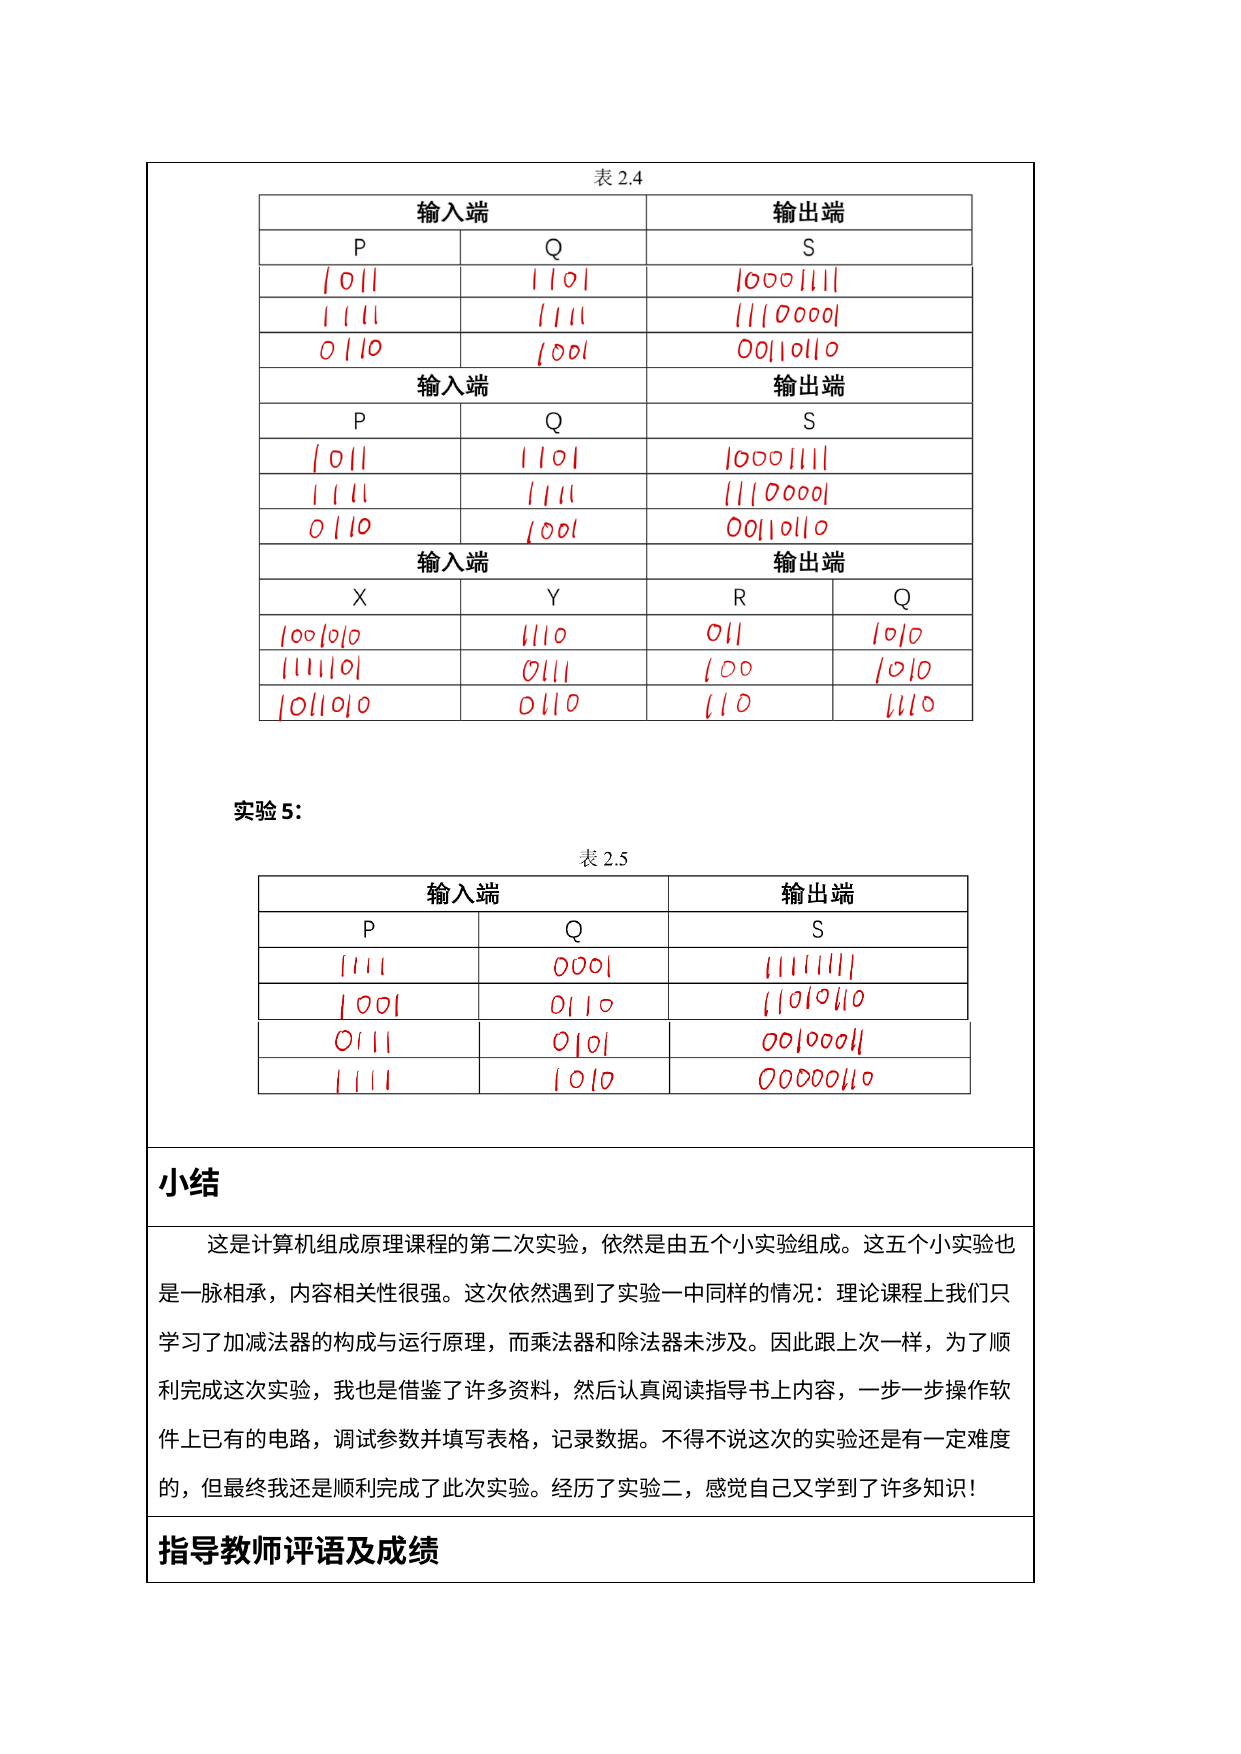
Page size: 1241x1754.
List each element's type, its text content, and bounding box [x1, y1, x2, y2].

picture [232, 842, 990, 1115]
table_cell 【实验过程】 实验步骤：（“实验步骤”）; 1：补码加减法运算 补码加减法运算器如图所示，其基本原理是把减法运算变成加法运算：若S=0，则B路的异或门等同直通，S=[A+B]补=[A]补+[B]补;若 S=1，则 B 路的异或门等同反向器，再最低位加上 S=1，即 B 取反且末位加 1（等同对 B 求补），S=[A-B]补=[A]补+[-B]补。 (2) 补码运算中，位数不等的两数相加，须扩展短数的符号位使其与长数的位数相等，如下图 2.1.3 所示。图中端口 A 是 8 位，端口 B 是 4 位，所以端口 B 须借助符号位扩展器或其等效电路扩展符号位（符号位为 0 则扩展的高位补 0，符号位为 1 则扩展的高位补 1）。 (3) 根据指导书上图2.1.3的符号位扩展对齐位数的补码加法电路图，依据上述的描述，设置输入端的响应数据或控制相应输入端的电平；观察输出端的电平或数据，并将结果填入表中。 2.先行进位加法器 （1）上述图 2.1.2 所述的串行加减法运算器电路中，耗时最长的是串行进位链。如 下列表达式中的深色部分所示，每一级的进位 Ci 都必须等待前一级的 Ci-1，加法器的位数越长，则串行进位链的时间越长。然而，如下列表达式所示，C4 进位完全可以通过层层递推，变成一个 C0 的函数，其中除了 C0 以外的所有变量都可以由已知的 A0~A3 和 B0~B3 求出（G0~G3 和 P0~P3 是中间变量）。因此，下列 C4=f(C0)的展开表达式对应的 4 位先行进位电路原理图如下图 2.2.1 左所示，图 2.2.1 右则是包含了 4 位先行进位电路和 Pn/Qn 中间变量生成电路的 4 位先行进位加法器框图。从图 2.2.1 中可以看出，Pn/Qn 中间变量生成仅需 3T 时间（最长路径是异或门，即 Pn= (Xn⊕Yn)；而 4 位先行进位电路仅需 2T（与门和或门两级），总共 5T 即可求出 4 位加法器的进位 C4，而传统的串行加法器电路则需要耗时2n+9T=17T(n=4)。 Si = Ai⊕ Bi⊕Ci Ci+1=Ai·Bi+(Ai ⊕Bi)·Ci 令 Gn= An·Bn，Pn= (An⊕Bn) 则 Cn+1=Gn+PnCn Si = Pi⊕Ci 有 C1 = G0+P0C0 C2 = G1+P1C1 = G1+P1G0+P1P0C0 C3 = G2+P2C2 = G2+P2G1+P2P1G0+P2P1P0C0 C4 = G3+P3C3 = G3+P3G2+P3P2G1+P3P2P1G0+P3P2P1P0C0 (2) 串行和先行进位的 4 位加法器电路如下图 2.2.2 所示，图左是与前述图 2.1.2 类似的串行进位加法器电路，图右则是与上图 2.2.1 原理框图对应的 4 位先行进位加法器电路。 (3) 上图 2.2.1 的先行进位电路一般只能做 4 位，更多位数的先行进位电路太复杂，扇出和时延不可控。因此，一般 n 个 4 位先行进位加法器串联形成 4*n 位加法器，同时在每个4位先行进位加法器上配置进位旁路电路，如下图 2.2.3 所示。图中的 LCS 电路是图 2.2.1右所示的 4 位先行进位加法器，配置进位旁路电路后就是图下方的 block 电路，4 个 4 位 block电路级联形成图下方的 16 位先行进位加法器。进位旁路电路的原理如下：先行进位电路 C4=G3+P3G2 +P3P2G1 +P3P2P1G0 +P3P2P1P0C0若 P3P2P1P0=1，因为 Pn= (An⊕Bn)所有的 An 与 Bn 皆互异所以，Gn= An·Bn =0，则 C4=C0 ，进接传递若 P3P2P1P0=0，则 C4=G3+P3G2 +P3P2G1 +P3P2P1G0,与前一级的进位 C0 无关. (4) 与上图 2.2.3 中配置进位旁路的 4 位先行进位加法器原理图对应的电路图如下图 2.2.4左所示。图左的电路即是图右中的子电路，四个子电路级联，就形成了 16 位先行进位加法器电路图，如下图 2.2.4 右所示。 (5) 根据图 2.2.4 的加法器电路图，设置输入端的相应数据或控制相应输入端的电平；观察输出端的电平或数据，并将结果填入表 2.2 中。 3.串行原码乘法器和除法器 （1）原码乘法的手工计算如下图 2.3.1 左所示（4bit 原码相乘），对应每 1 位乘数求得 1 项位积，并将位积逐位左移，然后将所有的位积一次相加，得到最后的乘积。而原码乘法的机 器算法则是加法器级联的原码二叉树乘法算法，电路如下图 2.3.1 右所示（8bit 原码相乘）： 从乘数的最低位开始，每次根据乘数位得到其位积，乘数位为 0，位积为 0，乘数位为1，则位积为被乘数；用原部分积右移 1 位加上本次位积，得新部分积；初始部分积为 0。 （2）上图 2.3.1 中，二叉树乘法每级的加法器逐渐增多，导致中间电路的面积和延迟太大，所以，原码串行乘法思路如下图 2.3.2 所示：部分积左移改为右移，循环相加。 （3）原码串行乘法器如下图 2.3.3 所示：与原码二叉树乘法器电路相比，该电路把加法器级联改为循环使用加法器，以时间换取空间；而部分积改为右移使得加法器位数保持稳定，以利于复用加法器。 （4）原码除法的手工计算如下图 2.3.4 左所示（定点小数 0.10010/0.1011），除法的原理就是用除数的{1/2, 1/4,1/8…}倍数去不断减被除数，如果余数为正就继续减，如果余数为负数，则不减当前倍数。但恢复余数的步骤计算机处理比较繁琐，所以原码除法的计算机计算如下图 2.3.4 右所示（定点小数 0.101001/0.111，[x]补＝0.101001，[y]补＝0.111，[–y]补＝1.001），采取加减法交替的不恢复余数除法算法：余数为正时，商上 1，求下一位商的办法是余数左移一位，再减去除数；当余数为负时，商上 0，求下一位商的办法是余数左移一位，再加上 除数。注意：若最后一次上商为 0，而必须得到正确余数，则在这最后一次仍需恢复余数。 （5） 上图 2.3.4 中，余数末位补 0 后不断减去除数右移的值，导致每级的加法器位数逐渐增多，直到加法器的位数必须是被除数的两倍，导致中间电路的面积和延迟太大，原码串行除法的思路如下图 2.3.5 所示：除数右移改为余数左移，循环相减。 （6） 原码串行除法器如下图 2.3.6 所示：与原码串行乘法器电路类似，该电路把减法级联改为循环使用加法器（补码），以时间换取空间；而余数改为左移使得加法器位数保持稳定，以利于复用加法器。 （7） 根据图 2.3.6 的原码串行除法器电路图，设置输入端的相应数据或控制相应输入端的电平；观察输出端的电平或数据，并将结果填入表 2.3 中 4.并行原码乘法器和除法器 (1) 如下图 2.4.1 左所示的原码乘法手工计算过程（4bit 原码相乘）中，位积的每一位 XiYj都可以用一个与门实现。而行波阵列乘法器结构图如下图 2.4.1 右所示（4bit 原码相乘），其中每一位的相加均可以使用一个全加器来实现。 (2) 测试电路如下图 2.4.2 所示，图中给出了 4 位无符号乘法器及其等效的原码行波阵列乘法器电路，图中的 Test 部件是无符号乘法器的测试用例。 (3) 如下图 2.4.3 左所示的原码行波阵列乘法器示意图中，每次相加都必须等待串行加法器的进位链，造成时延较大。倘若将每位的全加器的进位输出及和输出都算作下一次相加的输入,则取消了同级加法器各位之间的进位等待，即原码 Walace 树阵列乘法器的原理，其示意图如下图 2.4.3 右所示。 (4) 8 位原码乘法（10100111×11011001）的行波阵列乘法器求解过程和 Walace 树阵列乘法器求解过程分别如下图 2.4.4 左和右所示 (5) 测试电路如下图 2.4.5 所示，图中给出了 4 位无符号乘法器及其等效的原码 Walace树阵列乘法器电路，图中的 Test 部件是无符号乘法器的测试用例。 (6) 计算机不恢复余数除法计算过程（定点小数 0.101001/0.111，[x]补＝0.101001，[y]补 ＝0.111，[–y]补＝1.001）如下图 2.4.6 左所示。其加减交替的原理可以由可控加减单元 CAS组成的阵列结构实现，如下图 2.4.6 右所示（6 位被除数和 3 位除数，商为 3 位）。其中每一 级 CAS 单元受上一级 CAS 单元的进位影响，做加法/减法运算（进位 0/1），同时本级CAS单元的进位即对应的商位。 (7) 测试电路如下图 2.4.7 所示，图中给出了如上图 2.4.6 右所示结构图对应的原码阵列除法器电路。 (8) 根据图 2.4.7 的原码阵列除法器电路图，设置输入端的相应数据或控制相应输入端的电平；观察输出端的电平或数据，并将结果填入表中。 5.补码乘法器 （1）如下图 2.5.1 左所示，重用原码阵列乘法器电路，绝对值电路求补其输入和输出是最直观方法实现补码乘法运算。下图 2.5.1 右所示：5 位有符号乘法器和绝对值转换后重用4位无符号数乘法器的等效电路相比较，图中的 Test 部件是 5 位有符号乘法器的测试用例。 （2）如下图 2.5.2 左下所示的手工补码乘法计算过程（01101×11011）中，符号位和有符号位参与的位积标注()，表示位权相反，该位积必须执行减法运算，即“-1”（仅单位运算，位权取反即可）。所以，基于位权的补码阵列乘法器（即 Baugh-Wooley 阵列乘法器）结构图如下图 2.5.2 右所示（16 位有符号数相乘）。蓝色单元是带有普通位积（与门）的全加器，绿色单元是带有位权相反位积（与非门）的全加器，为了压缩电路规模，部分积右移。 （3） 测试电路如下图 2.5.3 所示，图中给出了 4 位有符号乘法器（运算结果 10 位，双符号位）及其等效 Baugh-Wooley 阵列乘法器电路，图中的 Test 部件是有符号乘法器的测试用例。 （4）根据图 2.5.3 的基于位权的补码阵列乘法器电路图，设置输入端的相应数据或控 制相应输入端的电平；观察输出端的电平或数据，并将结果填入表中。 实验数据： 实验1： 实验2 实验3： 实验4： 实验5： [148, 163, 1033, 1147]
table_cell 指导教师评语及成绩 [148, 1517, 1033, 1582]
table_cell 小结 [148, 1148, 1033, 1226]
table_cell 这是计算机组成原理课程的第二次实验，依然是由五个小实验组成。这五个小实验也是一脉相承，内容相关性很强。这次依然遇到了实验一中同样的情况：理论课程上我们只学习了加减法器的构成与运行原理，而乘法器和除法器未涉及。因此跟上次一样，为了顺利完成这次实验，我也是借鉴了许多资料，然后认真阅读指导书上内容，一步一步操作软件上已有的电路，调试参数并填写表格，记录数据。不得不说这次的实验还是有一定难度的，但最终我还是顺利完成了此次实验。经历了实验二，感觉自己又学到了许多知识！ [148, 1227, 1033, 1516]
picture [232, 163, 995, 750]
